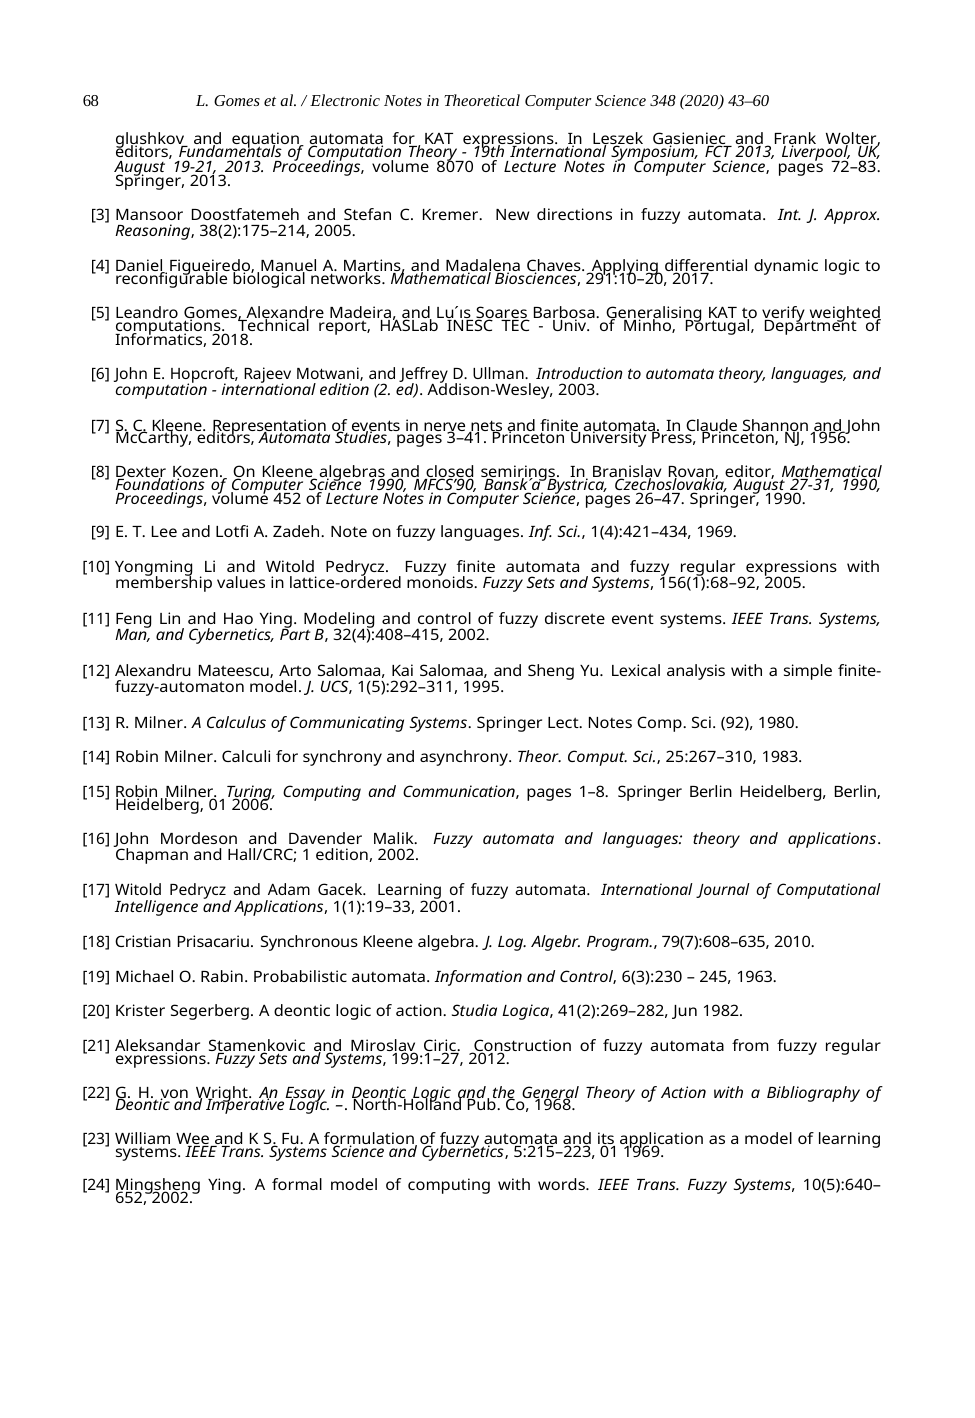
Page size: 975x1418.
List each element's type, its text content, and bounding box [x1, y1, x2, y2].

list Daniel Figueiredo, Manuel A. Martins, and Madalena Chaves. Applying differential dynamic logic to reconfigurable biological networks. Mathematical Biosciences, 291:10–20, 2017. [91, 260, 881, 289]
list Mansoor Doostfatemeh and Stefan C. Kremer. New directions in fuzzy automata. Int. J. Approx. Reasoning, 38(2):175–214, 2005. [91, 206, 881, 241]
text glushkov and equation automata for KAT expressions. In Leszek Gasieniec and Frank Wolter, editors, Fundamentals of Computation Theory - 19th International Symposium, FCT 2013, Liverpool, UK, August 19-21, 2013. Proceedings, volume 8070 of Lecture Notes in Computer Science, pages 72–83. Springer, 2013. [115, 133, 881, 191]
list Yongming Li and Witold Pedrycz. Fuzzy finite automata and fuzzy regular expressions with membership values in lattice-ordered monoids. Fuzzy Sets and Systems, 156(1):68–92, 2005. [82, 559, 881, 593]
list Feng Lin and Hao Ying. Modeling and control of fuzzy discrete event systems. IEEE Trans. Systems, Man, and Cybernetics, Part B, 32(4):408–415, 2002. [82, 611, 881, 645]
list Alexandru Mateescu, Arto Salomaa, Kai Salomaa, and Sheng Yu. Lexical analysis with a simple finite- fuzzy-automaton model. J. UCS, 1(5):292–311, 1995. [82, 663, 881, 697]
list John Mordeson and Davender Malik. Fuzzy automata and languages: theory and applications. Chapman and Hall/CRC; 1 edition, 2002. [82, 830, 881, 865]
list Witold Pedrycz and Adam Gacek. Learning of fuzzy automata. International Journal of Computational Intelligence and Applications, 1(1):19–33, 2001. [82, 882, 881, 917]
list E. T. Lee and Lotfi A. Zadeh. Note on fuzzy languages. Inf. Sci., 1(4):421–434, 1969. [91, 521, 944, 542]
list S. C. Kleene. Representation of events in nerve nets and finite automata. In Claude Shannon and John McCarthy, editors, Automata Studies, pages 3–41. Princeton University Press, Princeton, NJ, 1956. [91, 419, 881, 448]
list G. H. von Wright. An Essay in Deontic Logic and the General Theory of Action with a Bibliography of Deontic and Imperative Logic. –. North-Holland Pub. Co, 1968. [82, 1087, 881, 1115]
list Krister Segerberg. A deontic logic of action. Studia Logica, 41(2):269–282, Jun 1982. [82, 1000, 944, 1021]
list Robin Milner. Turing, Computing and Communication, pages 1–8. Springer Berlin Heidelberg, Berlin, Heidelberg, 01 2006. [82, 786, 881, 815]
list Mingsheng Ying. A formal model of computing with words. IEEE Trans. Fuzzy Systems, 10(5):640– 652, 2002. [82, 1179, 881, 1208]
list Leandro Gomes, Alexandre Madeira, and Lu´ıs Soares Barbosa. Generalising KAT to verify weighted computations. Technical report, HASLab INESC TEC - Univ. of Minho, Portugal, Department of Informatics, 2018. [91, 307, 881, 350]
list R. Milner. A Calculus of Communicating Systems. Springer Lect. Notes Comp. Sci. (92), 1980. [82, 711, 944, 733]
list John E. Hopcroft, Rajeev Motwani, and Jeffrey D. Ullman. Introduction to automata theory, languages, and computation - international edition (2. ed). Addison-Wesley, 2003. [91, 365, 881, 400]
list William Wee and K S. Fu. A formulation of fuzzy automata and its application as a model of learning systems. IEEE Trans. Systems Science and Cybernetics, 5:215–223, 01 1969. [82, 1133, 881, 1162]
list Dexter Kozen. On Kleene algebras and closed semirings. In Branislav Rovan, editor, Mathematical Foundations of Computer Science 1990, MFCS’90, Bansk´a Bystrica, Czechoslovakia, August 27-31, 1990, Proceedings, volume 452 of Lecture Notes in Computer Science, pages 26–47. Springer, 1990. [91, 466, 881, 509]
list Cristian Prisacariu. Synchronous Kleene algebra. J. Log. Algebr. Program., 79(7):608–635, 2010. [82, 931, 944, 952]
list Robin Milner. Calculi for synchrony and asynchrony. Theor. Comput. Sci., 25:267–310, 1983. [82, 746, 944, 767]
list Aleksandar Stamenkovic and Miroslav Ciric. Construction of fuzzy automata from fuzzy regular expressions. Fuzzy Sets and Systems, 199:1–27, 2012. [82, 1040, 881, 1069]
list Michael O. Rabin. Probabilistic automata. Information and Control, 6(3):230 – 245, 1963. [82, 966, 944, 987]
